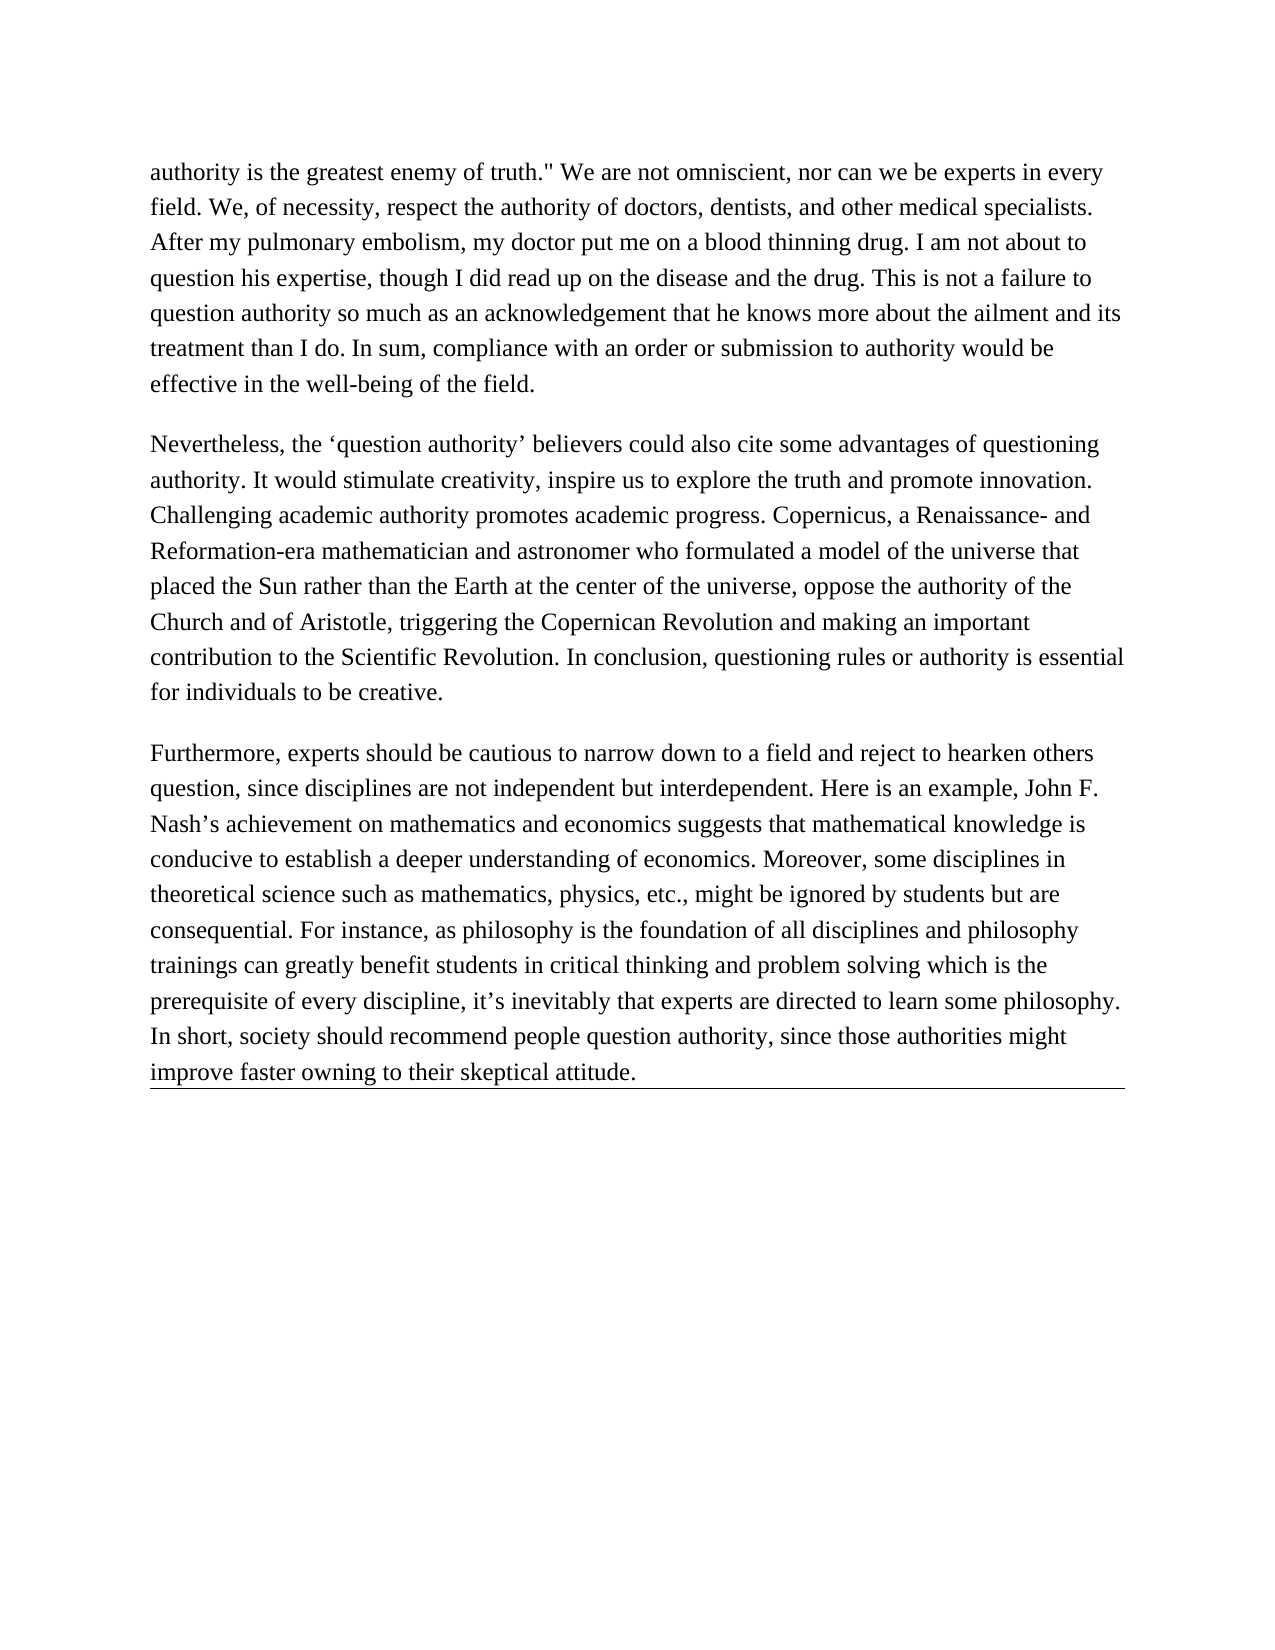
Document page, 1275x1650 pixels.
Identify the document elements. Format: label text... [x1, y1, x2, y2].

text Furthermore, experts should be cautious to narrow down to a field and reject to hearken others question, since disciplines are not independent but interdependent. Here is an example, John F. Nash’s achievement on mathematics and economics suggests that mathematical knowledge is conducive to establish a deeper understanding of economics. Moreover, some disciplines in theoretical science such as mathematics, physics, etc., might be ignored by students but are consequential. For instance, as philosophy is the foundation of all disciplines and philosophy trainings can greatly benefit students in critical thinking and problem solving which is the prerequisite of every discipline, it’s inevitably that experts are directed to learn some philosophy. In short, society should recommend people question authority, since those authorities might improve faster owning to their skeptical attitude. [150, 731, 1125, 1088]
text Nevertheless, the ‘question authority’ believers could also cite some advantages of questioning authority. It would stimulate creativity, inspire us to explore the truth and promote innovation. Challenging academic authority promotes academic progress. Copernicus, a Renaissance- and Reformation-era mathematician and astronomer who formulated a model of the universe that placed the Sun rather than the Earth at the center of the universe, oppose the authority of the Church and of Aristotle, triggering the Copernican Revolution and making an important contribution to the Scientific Revolution. In conclusion, questioning rules or authority is essential for individuals to be creative. [150, 423, 1125, 706]
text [150, 150, 1125, 398]
